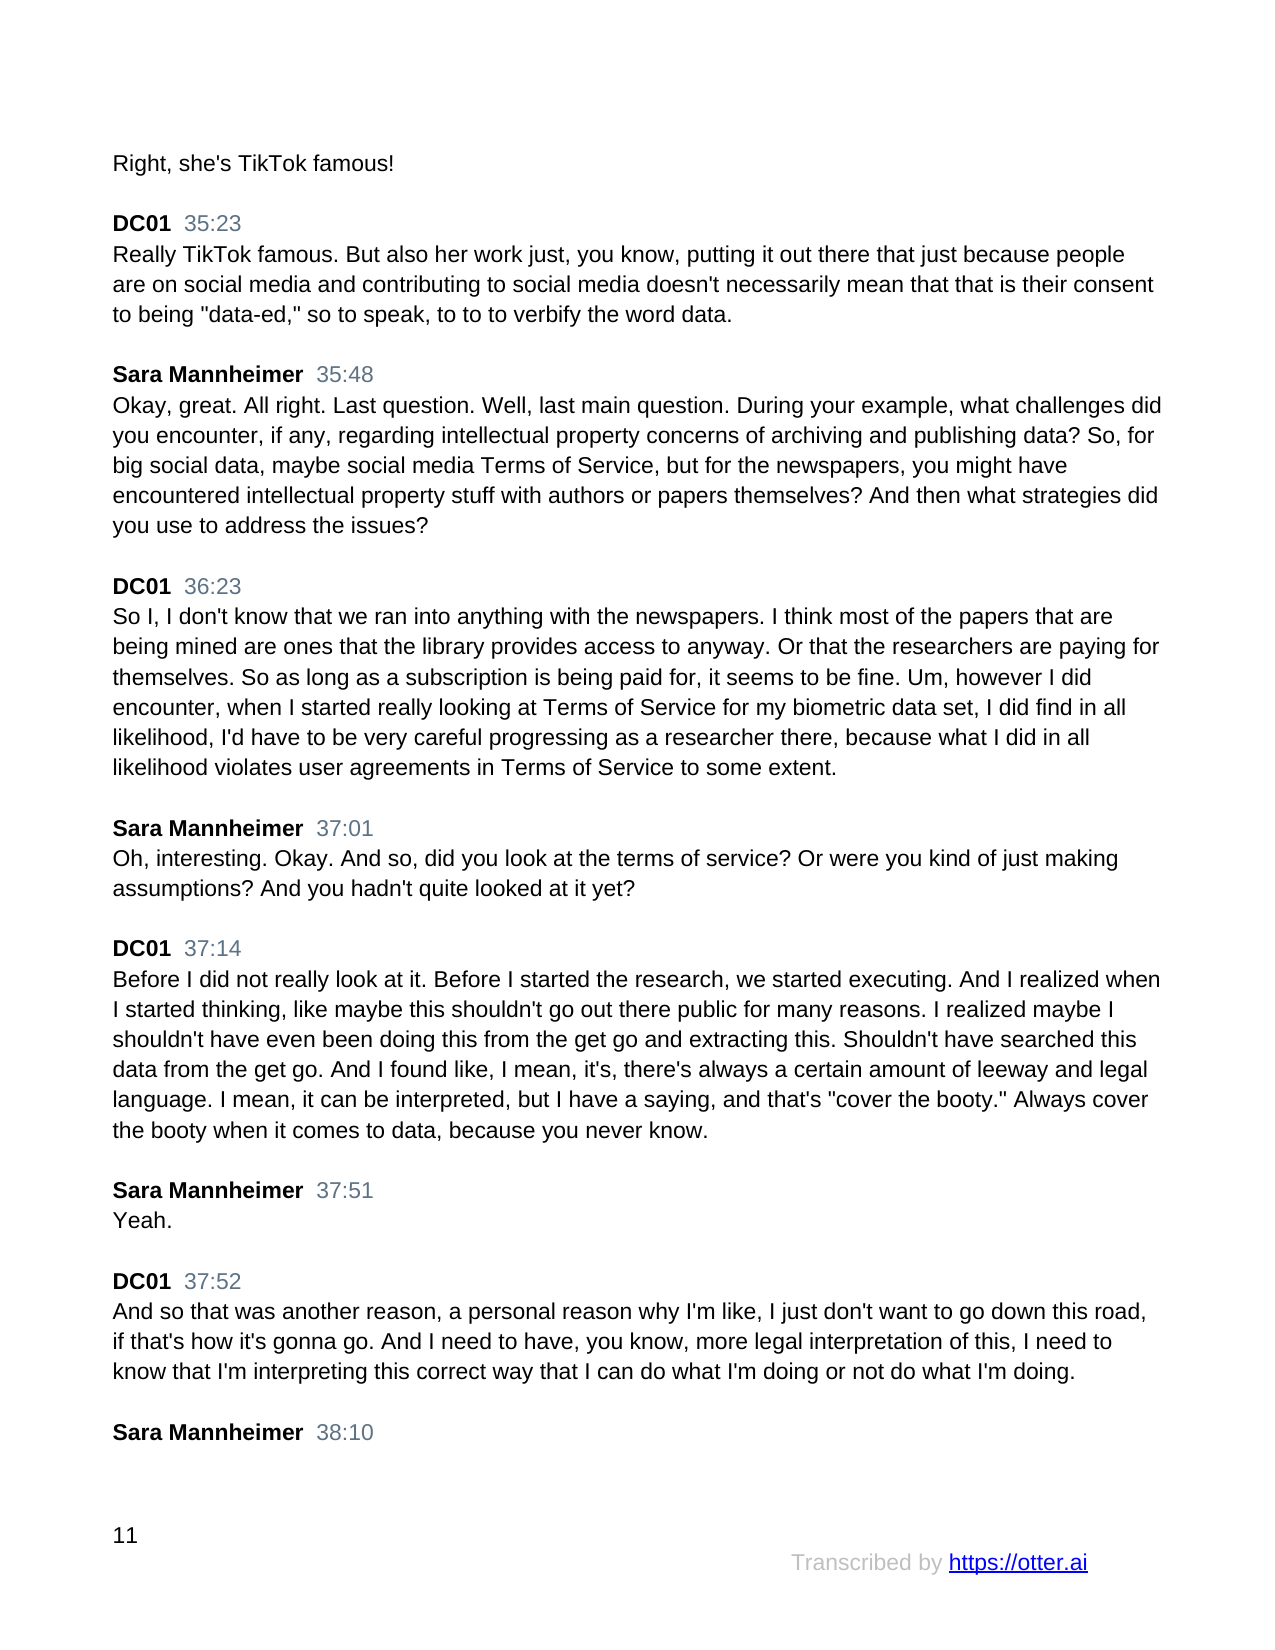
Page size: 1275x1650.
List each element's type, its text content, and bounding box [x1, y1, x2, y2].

text DC01 37:14 [112, 935, 1162, 962]
text Really TikTok famous. But also her work just, you know, putting it out there that just because people are on social media and contributing to social media doesn't necessarily mean that that is their consent to being "data-ed," so to speak, to to to verbify the word data. [112, 241, 1162, 327]
text Sara Mannheimer 37:51 [112, 1177, 1162, 1203]
text So I, I don't know that we ran into anything with the newspapers. I think most of the papers that are being mined are ones that the library provides access to anyway. Or that the researchers are paying for themselves. So as long as a subscription is being paid for, it seems to be fine. Um, however I did encounter, when I started really looking at Terms of Service for my biometric data set, I did find in all likelihood, I'd have to be very careful progressing as a researcher there, because what I did in all likelihood violates user agreements in Terms of Service to some extent. [112, 603, 1162, 781]
text Sara Mannheimer 37:01 [112, 814, 1162, 841]
text DC01 37:52 [112, 1268, 1162, 1294]
text Sara Mannheimer 35:48 [112, 361, 1162, 388]
text Oh, interesting. Okay. And so, did you look at the terms of service? Or were you kind of just making assumptions? And you hadn't quite looked at it yet? [112, 845, 1162, 901]
text Sara Mannheimer 38:10 [112, 1419, 1162, 1445]
text Okay, great. All right. Last question. Well, last main question. During your example, what challenges did you encounter, if any, regarding intellectual property concerns of archiving and publishing data? So, for big social data, maybe social media Terms of Service, but for the newspapers, you might have encountered intellectual property stuff with authors or papers themselves? And then what strategies did you use to address the issues? [112, 392, 1162, 539]
text DC01 36:23 [112, 573, 1162, 599]
text Yeah. [112, 1207, 1162, 1234]
text Before I did not really look at it. Before I started the research, we started executing. And I realized when I started thinking, like maybe this shouldn't go out there public for many reasons. I realized maybe I shouldn't have even been doing this from the get go and extracting this. Shouldn't have searched this data from the get go. And I found like, I mean, it's, there's always a certain amount of leeway and legal language. I mean, it can be interpreted, but I have a saying, and that's "cover the booty." Always cover the booty when it comes to data, because you never know. [112, 966, 1162, 1143]
text Right, she's TikTok famous! [112, 150, 1162, 176]
text DC01 35:23 [112, 210, 1162, 237]
text And so that was another reason, a personal reason why I'm like, I just don't want to go down this road, if that's how it's gonna go. And I need to have, you know, more legal interpretation of this, I need to know that I'm interpreting this correct way that I can do what I'm doing or not do what I'm doing. [112, 1298, 1162, 1385]
